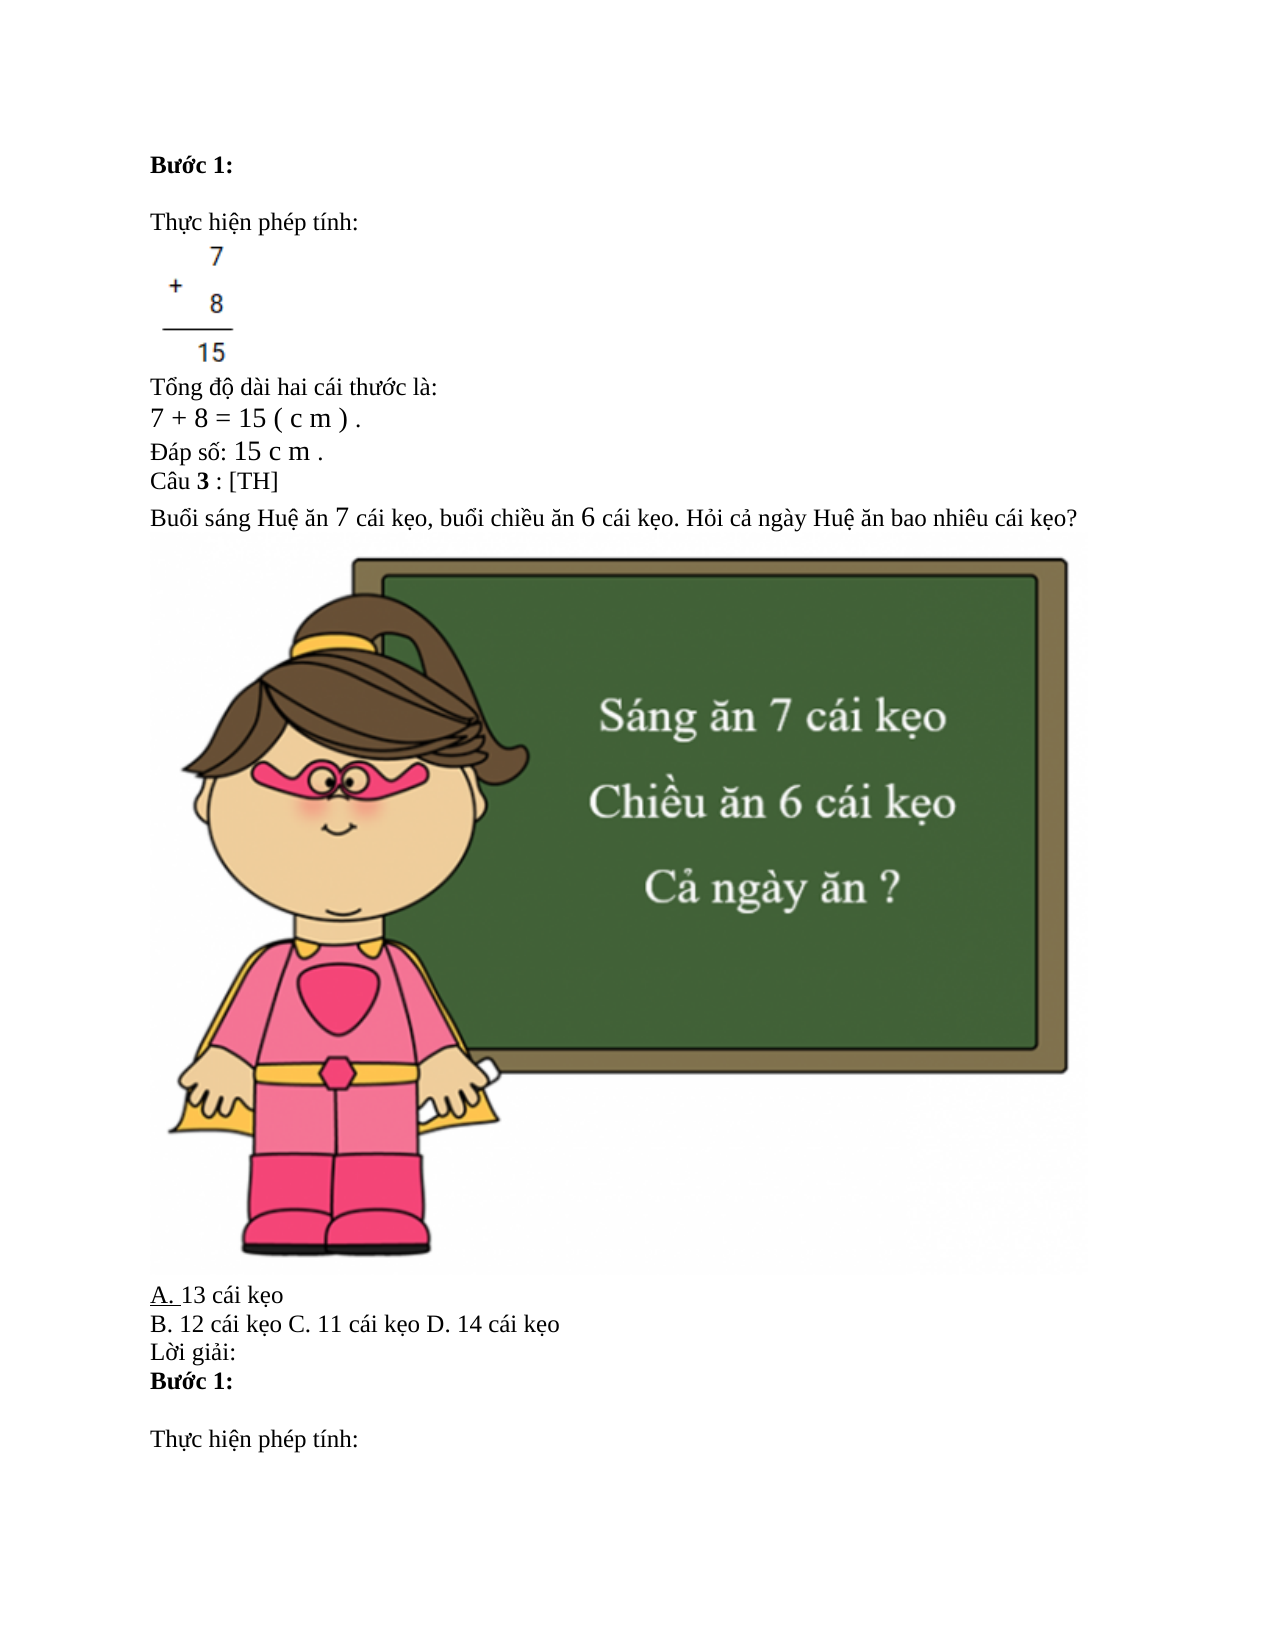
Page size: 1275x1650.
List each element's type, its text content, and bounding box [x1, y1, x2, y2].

text Câu 3 : [TH] [150, 466, 1125, 495]
text Lời giải: [150, 1337, 1125, 1366]
text Bước 1: [150, 1366, 1125, 1395]
text B. 12 cái kẹo C. 11 cái kẹo D. 14 cái kẹo [150, 1309, 1125, 1337]
text Bước 1: [150, 150, 1125, 179]
text Thực hiện phép tính: Tổng độ dài hai cái thước là: 7 + 8 = 15 ( c m ) . Đáp số: 15 c m . [150, 179, 1125, 466]
picture [150, 532, 1088, 1275]
text A. 13 cái kẹo [150, 1280, 1125, 1309]
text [150, 1395, 1125, 1452]
picture [150, 236, 245, 373]
